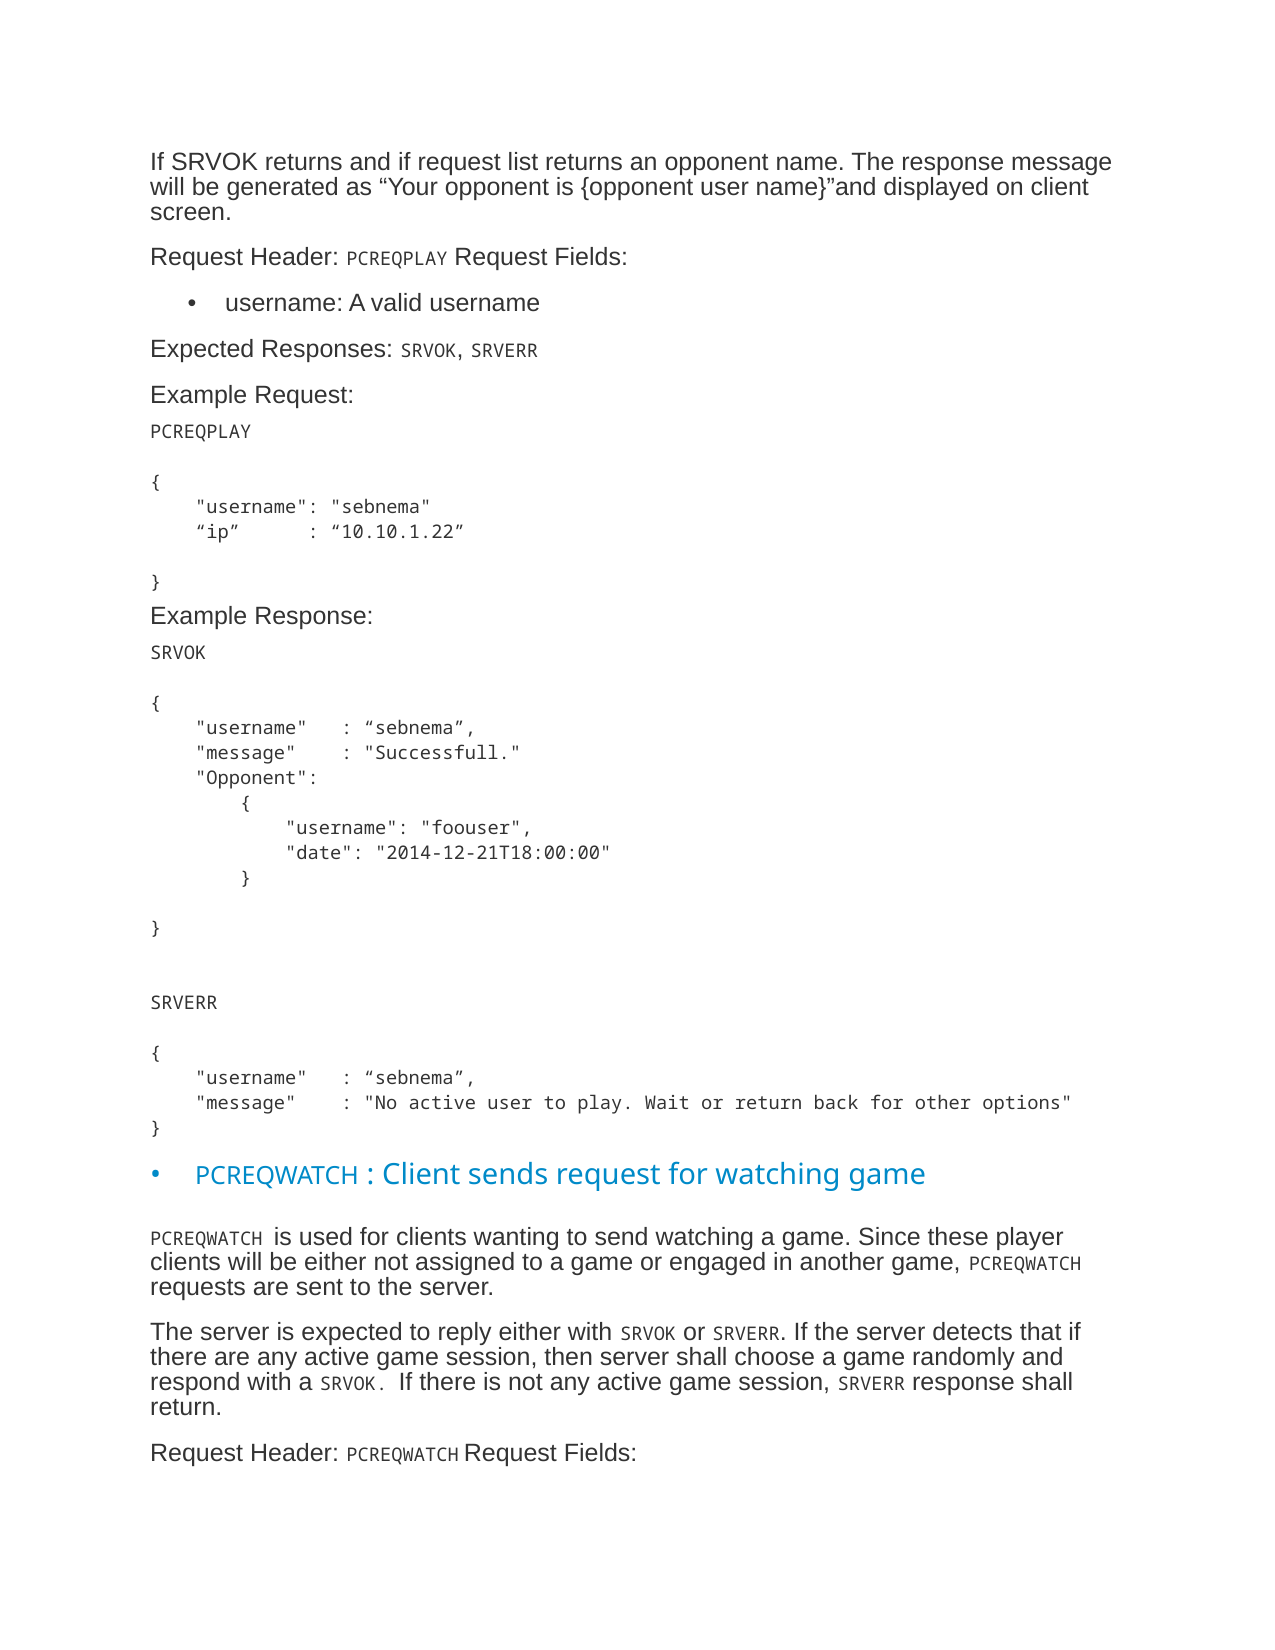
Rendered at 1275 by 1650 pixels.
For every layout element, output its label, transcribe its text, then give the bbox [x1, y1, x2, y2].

text "message" : "Successfull." [150, 739, 1125, 764]
text SRVOK [150, 639, 1125, 664]
text Example Response: [150, 604, 1125, 629]
text { [150, 469, 1125, 494]
text The server is expected to reply either with SRVOK or SRVERR. If the server detects that if there are any active game session, then server shall choose a game randomly and respond with a SRVOK. If there is not any active game session, SRVERR response shall return. [150, 1321, 1125, 1421]
text SRVERR [150, 989, 1125, 1014]
text Example Request: [150, 383, 1125, 408]
list PCREQWATCH : Client sends request for watching game [150, 1164, 1125, 1189]
text "message" : "No active user to play. Wait or return back for other options" [150, 1089, 1125, 1114]
text Expected Responses: SRVOK, SRVERR [150, 337, 1125, 362]
text { [150, 689, 1125, 714]
text "Opponent": [150, 764, 1125, 789]
text PCREQWATCH is used for clients wanting to send watching a game. Since these player clients will be either not assigned to a game or engaged in another game, PCREQWATCH requests are sent to the server. [150, 1225, 1125, 1300]
text } [150, 569, 1125, 594]
text "username" : “sebnema”, [150, 714, 1125, 739]
text } [150, 864, 1125, 889]
text } [150, 1114, 1125, 1139]
text "username": "foouser", [150, 814, 1125, 839]
text } [150, 914, 1125, 939]
text { [150, 789, 1125, 814]
text { [150, 1039, 1125, 1064]
text Request Header: PCREQPLAY Request Fields: [150, 246, 1125, 271]
text “ip” : “10.10.1.22” [150, 519, 1125, 544]
text "date": "2014-12-21T18:00:00" [150, 839, 1125, 864]
text PCREQPLAY [150, 419, 1125, 444]
text If SRVOK returns and if request list returns an opponent name. The response message will be generated as “Your opponent is {opponent user name}”and displayed on client screen. [150, 150, 1125, 225]
text "username" : “sebnema”, [150, 1064, 1125, 1089]
list username: A valid username [187, 292, 1125, 317]
text "username": "sebnema" [150, 494, 1125, 519]
text Request Header: PCREQWATCH Request Fields: [150, 1442, 1125, 1467]
